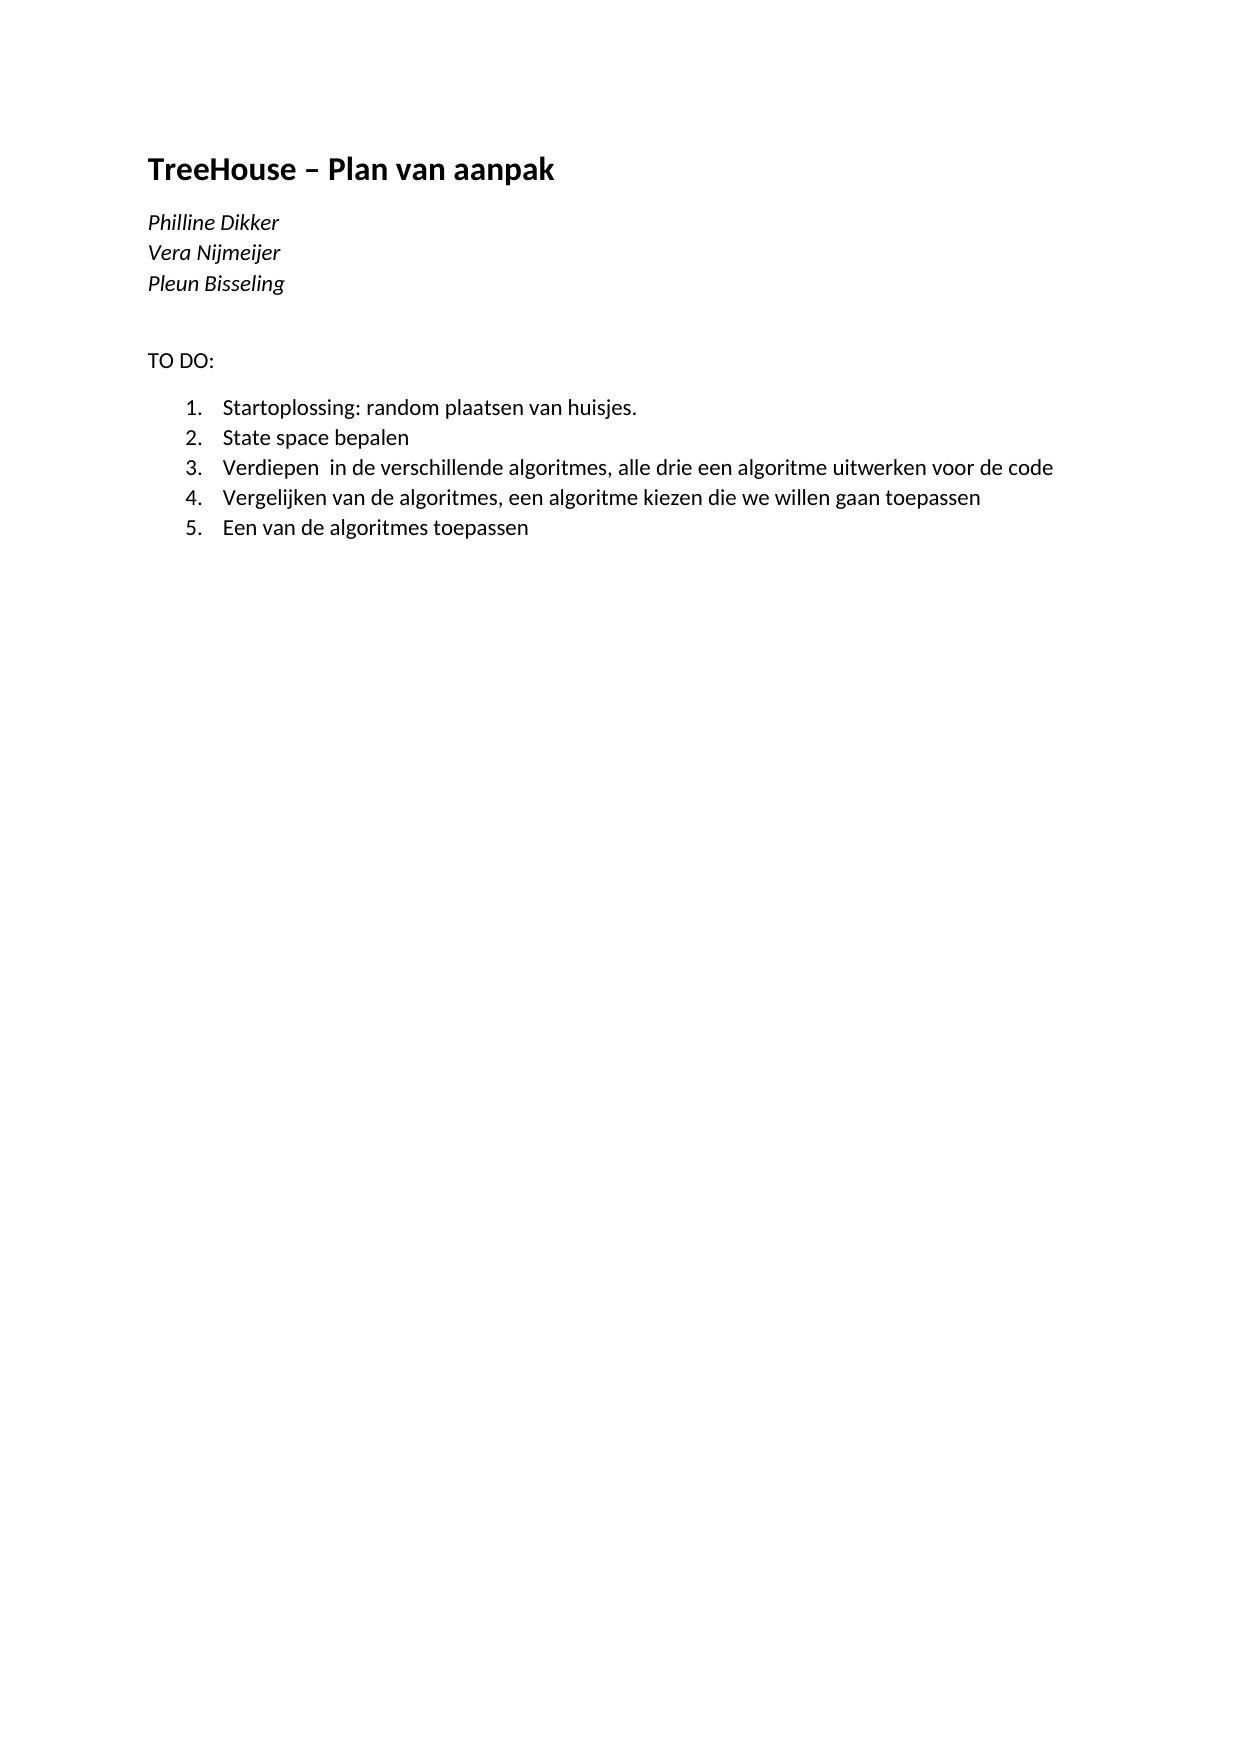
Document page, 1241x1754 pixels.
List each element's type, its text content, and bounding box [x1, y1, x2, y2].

list Een van de algoritmes toepassen [185, 513, 1093, 541]
text Pleun Bisseling [148, 269, 1093, 297]
text Vera Nijmeijer [148, 238, 1093, 266]
list Vergelijken van de algoritmes, een algoritme kiezen die we willen gaan toepassen [185, 483, 1093, 511]
list State space bepalen [185, 423, 1093, 451]
list Startoplossing: random plaatsen van huisjes. [185, 393, 1093, 421]
list Verdiepen in de verschillende algoritmes, alle drie een algoritme uitwerken voor de code [185, 453, 1093, 481]
text Philline Dikker [148, 208, 1093, 236]
text TO DO: [148, 346, 1093, 374]
text TreeHouse – Plan van aanpak [148, 148, 1093, 188]
